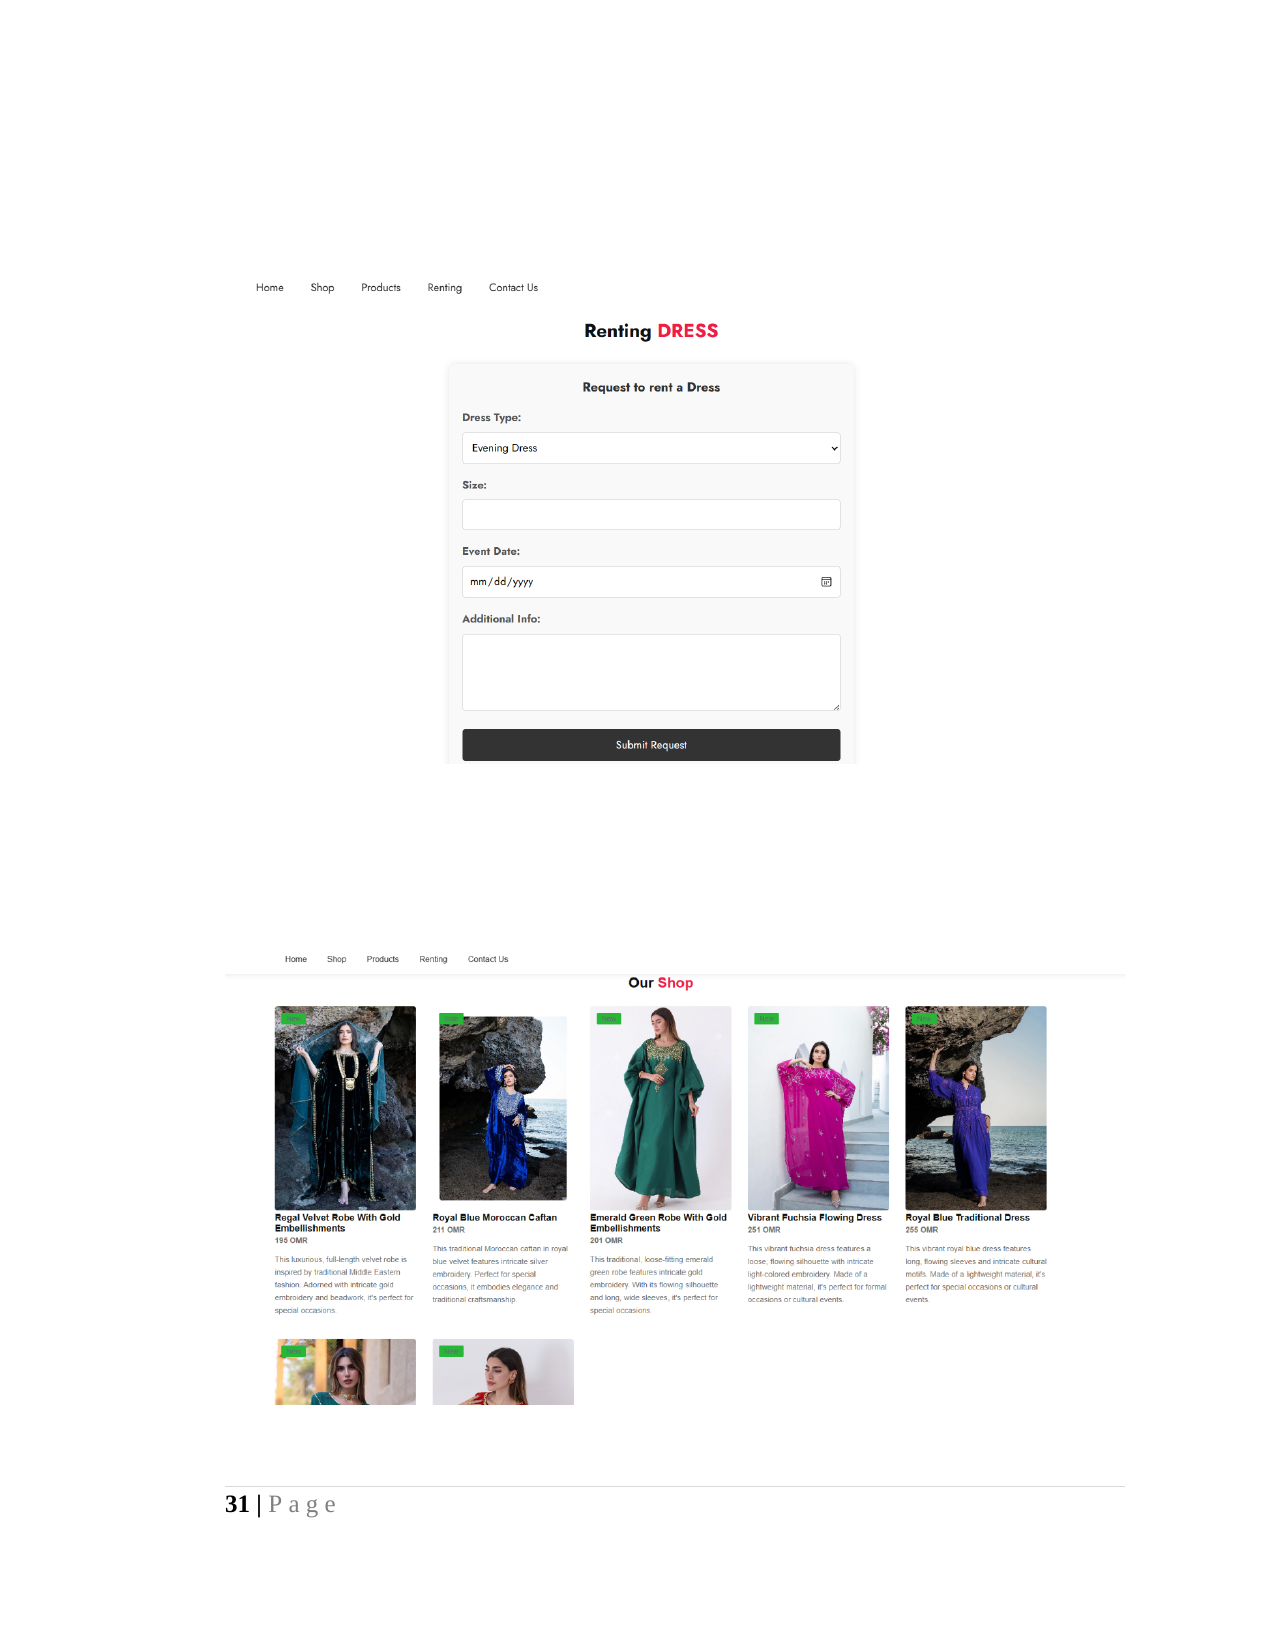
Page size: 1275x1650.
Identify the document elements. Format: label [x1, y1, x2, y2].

picture [225, 950, 1125, 1405]
picture [225, 273, 1125, 764]
